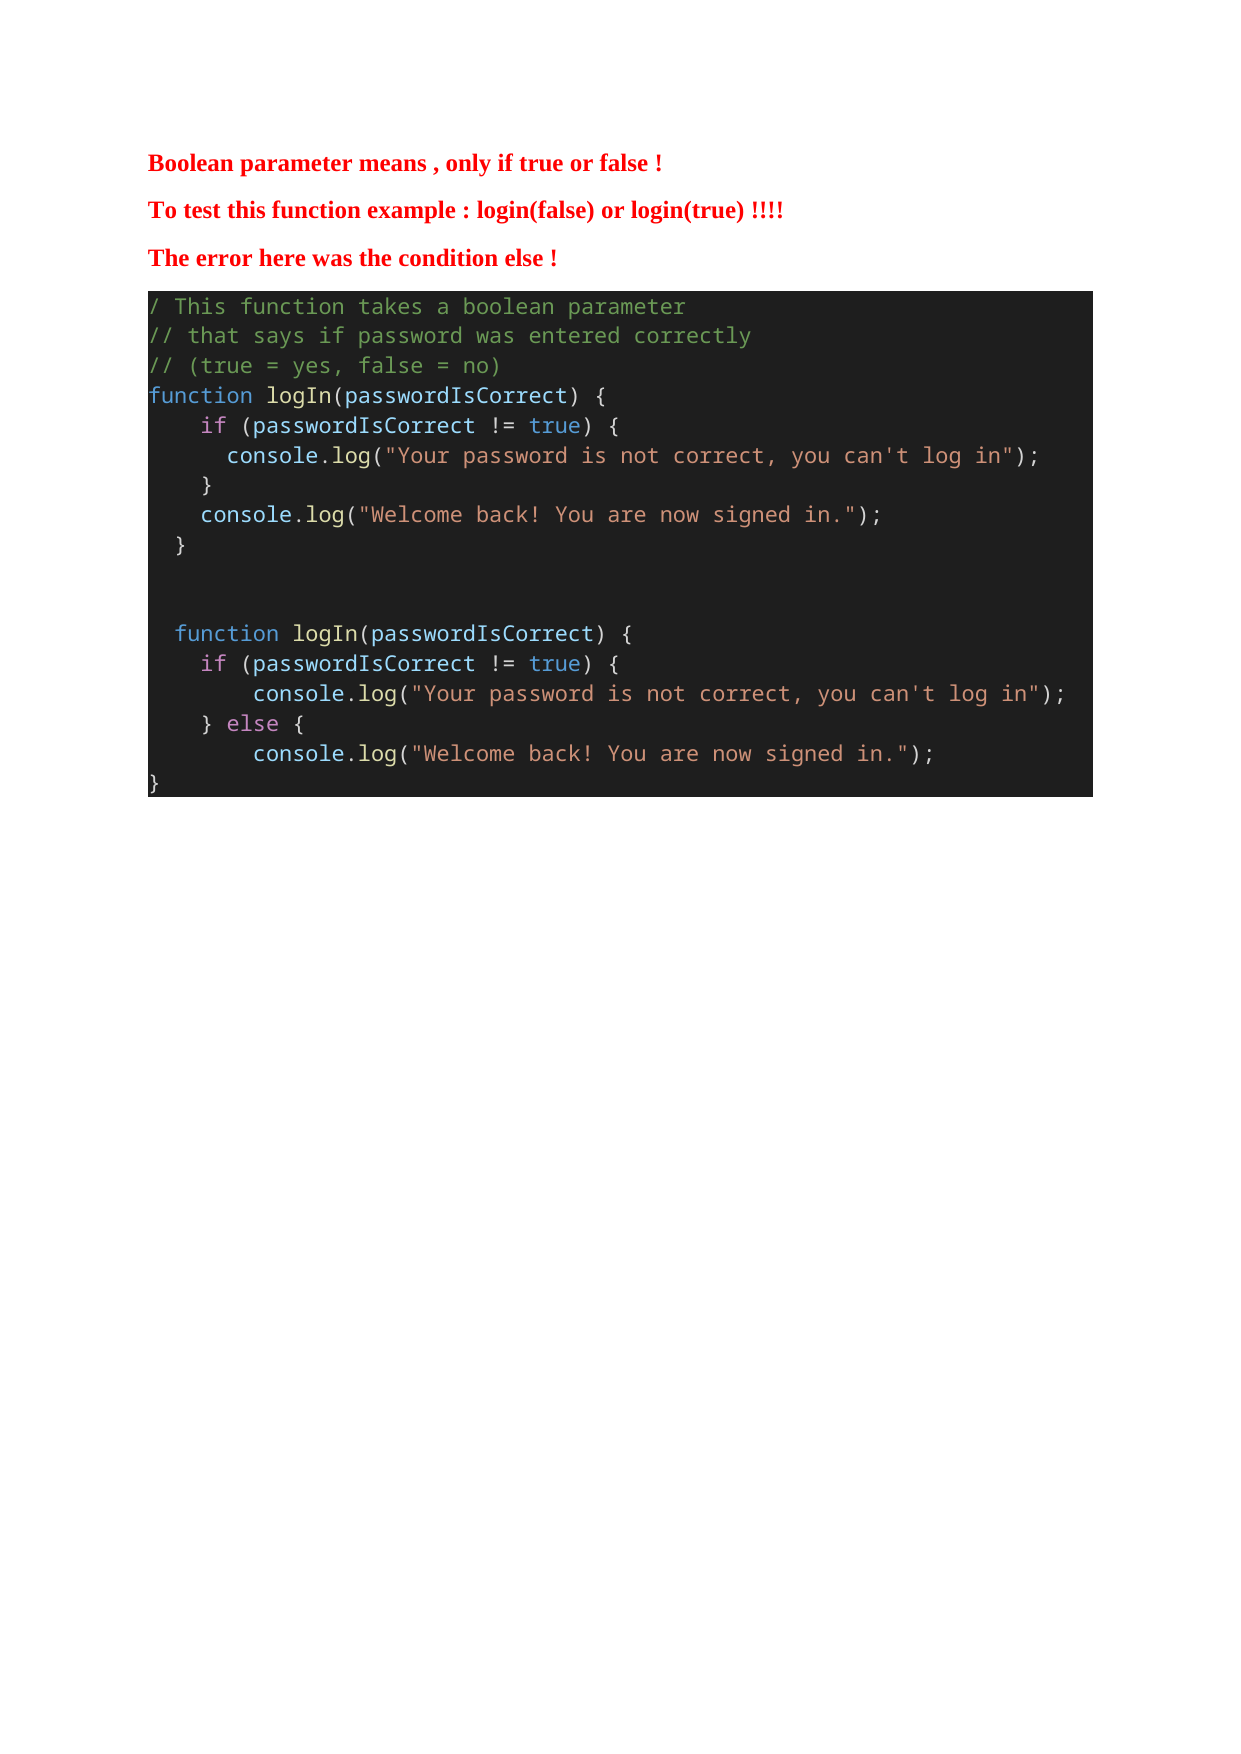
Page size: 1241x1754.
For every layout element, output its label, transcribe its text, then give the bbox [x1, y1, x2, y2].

text function logIn(passwordIsCorrect) { [148, 618, 1093, 648]
text console.log("Welcome back! You are now signed in."); [148, 499, 1093, 529]
text if (passwordIsCorrect != true) { [148, 648, 1093, 678]
text The error here was the condition else ! [148, 243, 1093, 272]
text console.log("Your password is not correct, you can't log in"); [148, 678, 1093, 708]
text } [148, 529, 1093, 559]
text if (passwordIsCorrect != true) { [148, 410, 1093, 440]
text console.log("Welcome back! You are now signed in."); [148, 738, 1093, 767]
text // (true = yes, false = no) [148, 350, 1093, 380]
text console.log("Your password is not correct, you can't log in"); [148, 440, 1093, 469]
text To test this function example : login(false) or login(true) !!!! [148, 195, 1093, 224]
text Boolean parameter means , only if true or false ! [148, 148, 1093, 176]
text } [148, 469, 1093, 499]
text } else { [148, 708, 1093, 738]
text // that says if password was entered correctly [148, 321, 1093, 350]
text function logIn(passwordIsCorrect) { [148, 380, 1093, 410]
text / This function takes a boolean parameter [148, 291, 1093, 321]
text } [148, 767, 1093, 797]
